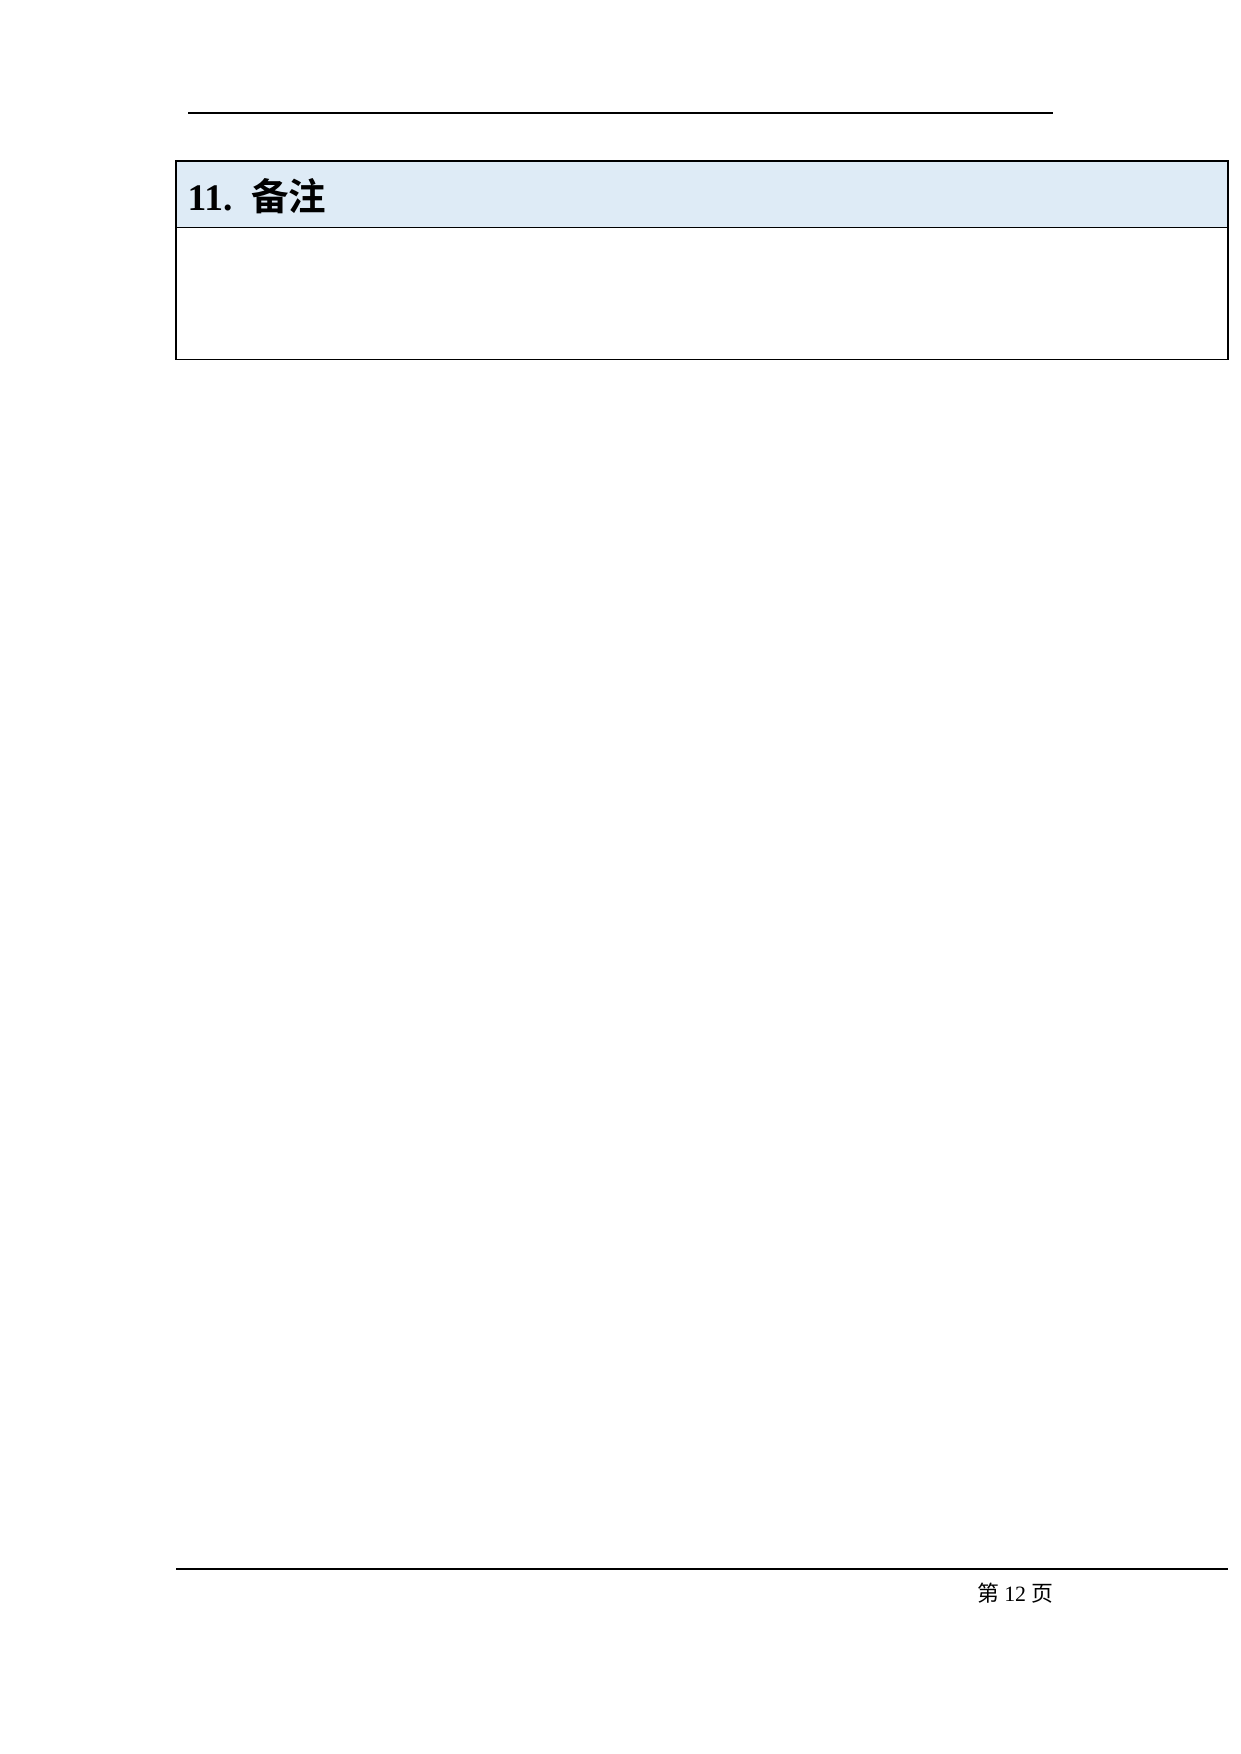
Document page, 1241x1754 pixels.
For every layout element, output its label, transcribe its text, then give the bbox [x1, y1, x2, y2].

table_cell [177, 228, 1227, 358]
table_header 11. 备注 [177, 162, 1227, 227]
